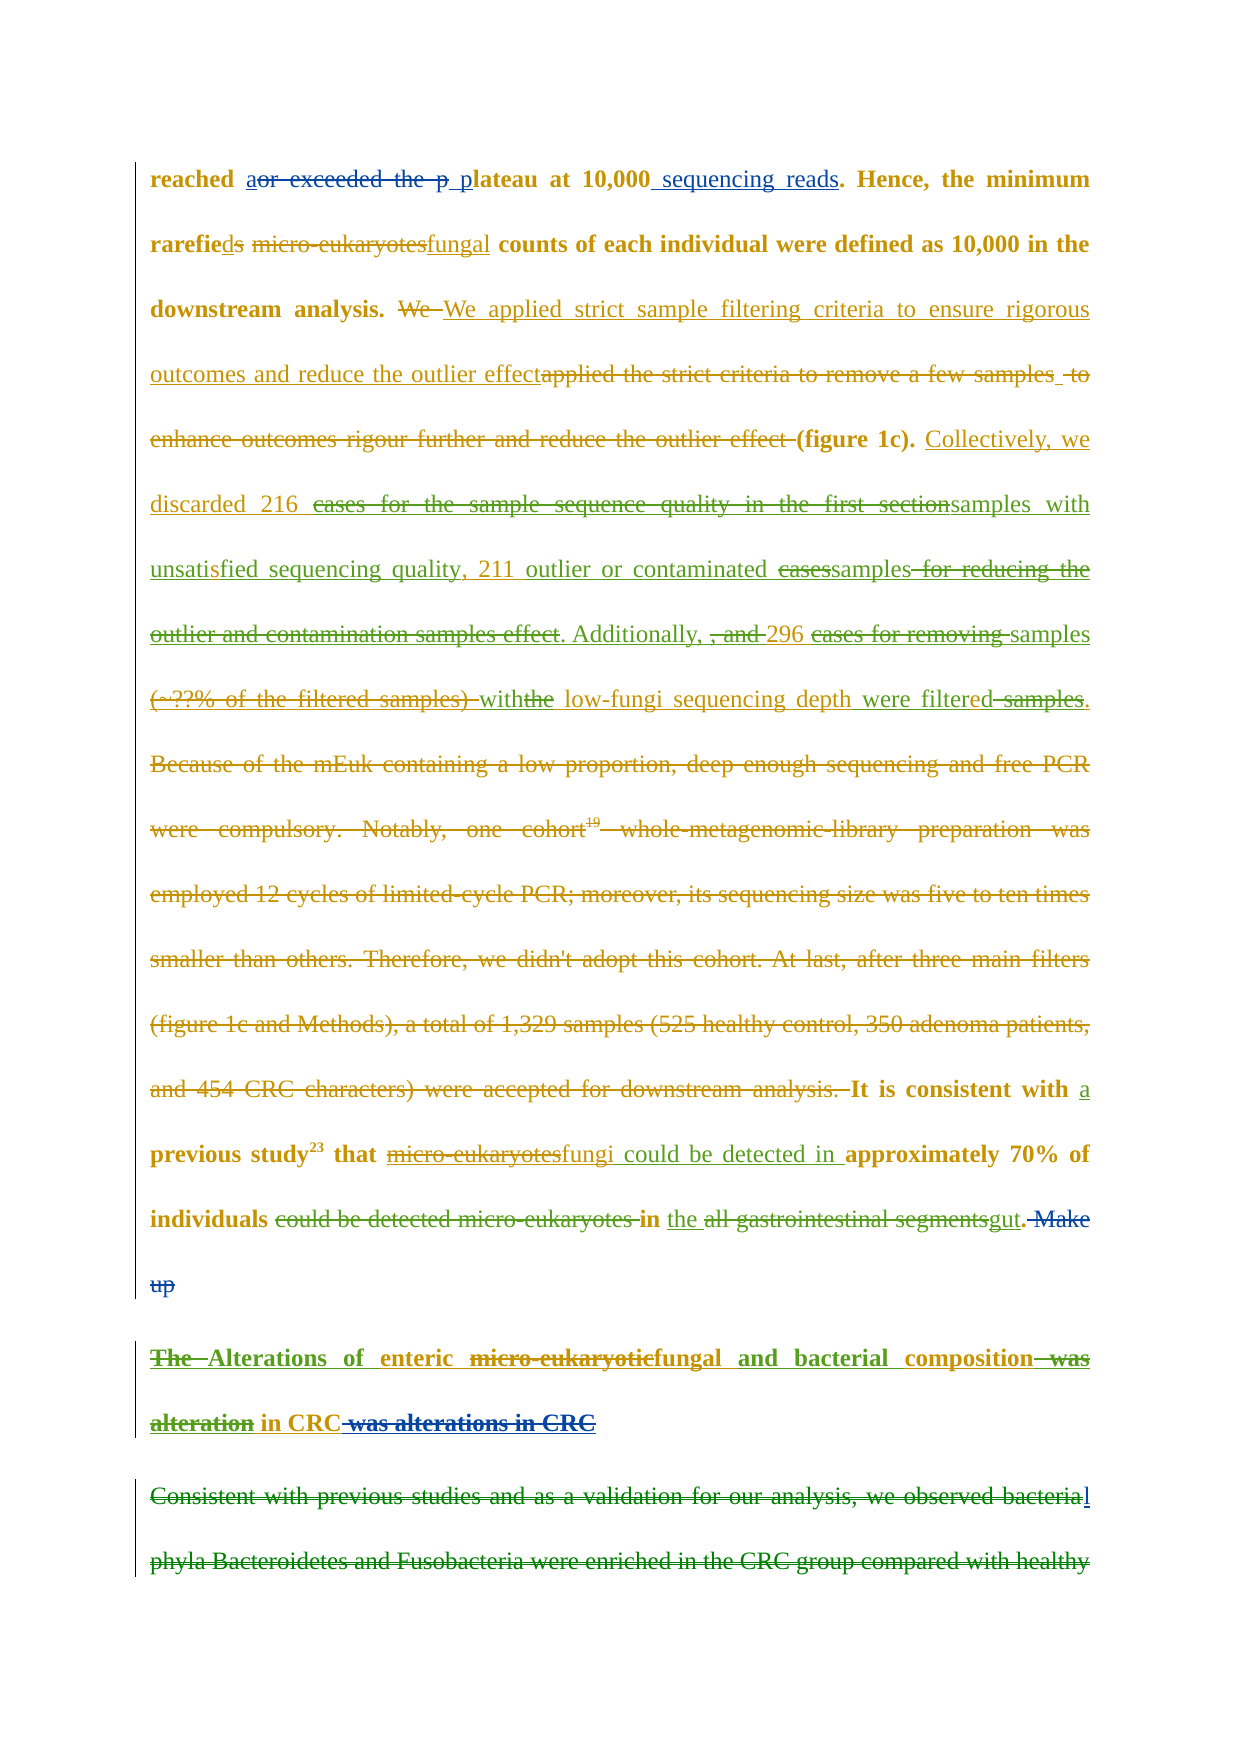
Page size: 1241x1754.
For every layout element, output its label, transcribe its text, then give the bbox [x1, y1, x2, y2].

title enteric composition [150, 1369, 1090, 1438]
text , Ascomycota, second- abundan in Yachida's cohort was Mucoromycota Basidiomycota. Microsporidia proportion in Asians non-Asians (figure 2b). [150, 1479, 1090, 1562]
title enteric composition [150, 1341, 1090, 1368]
